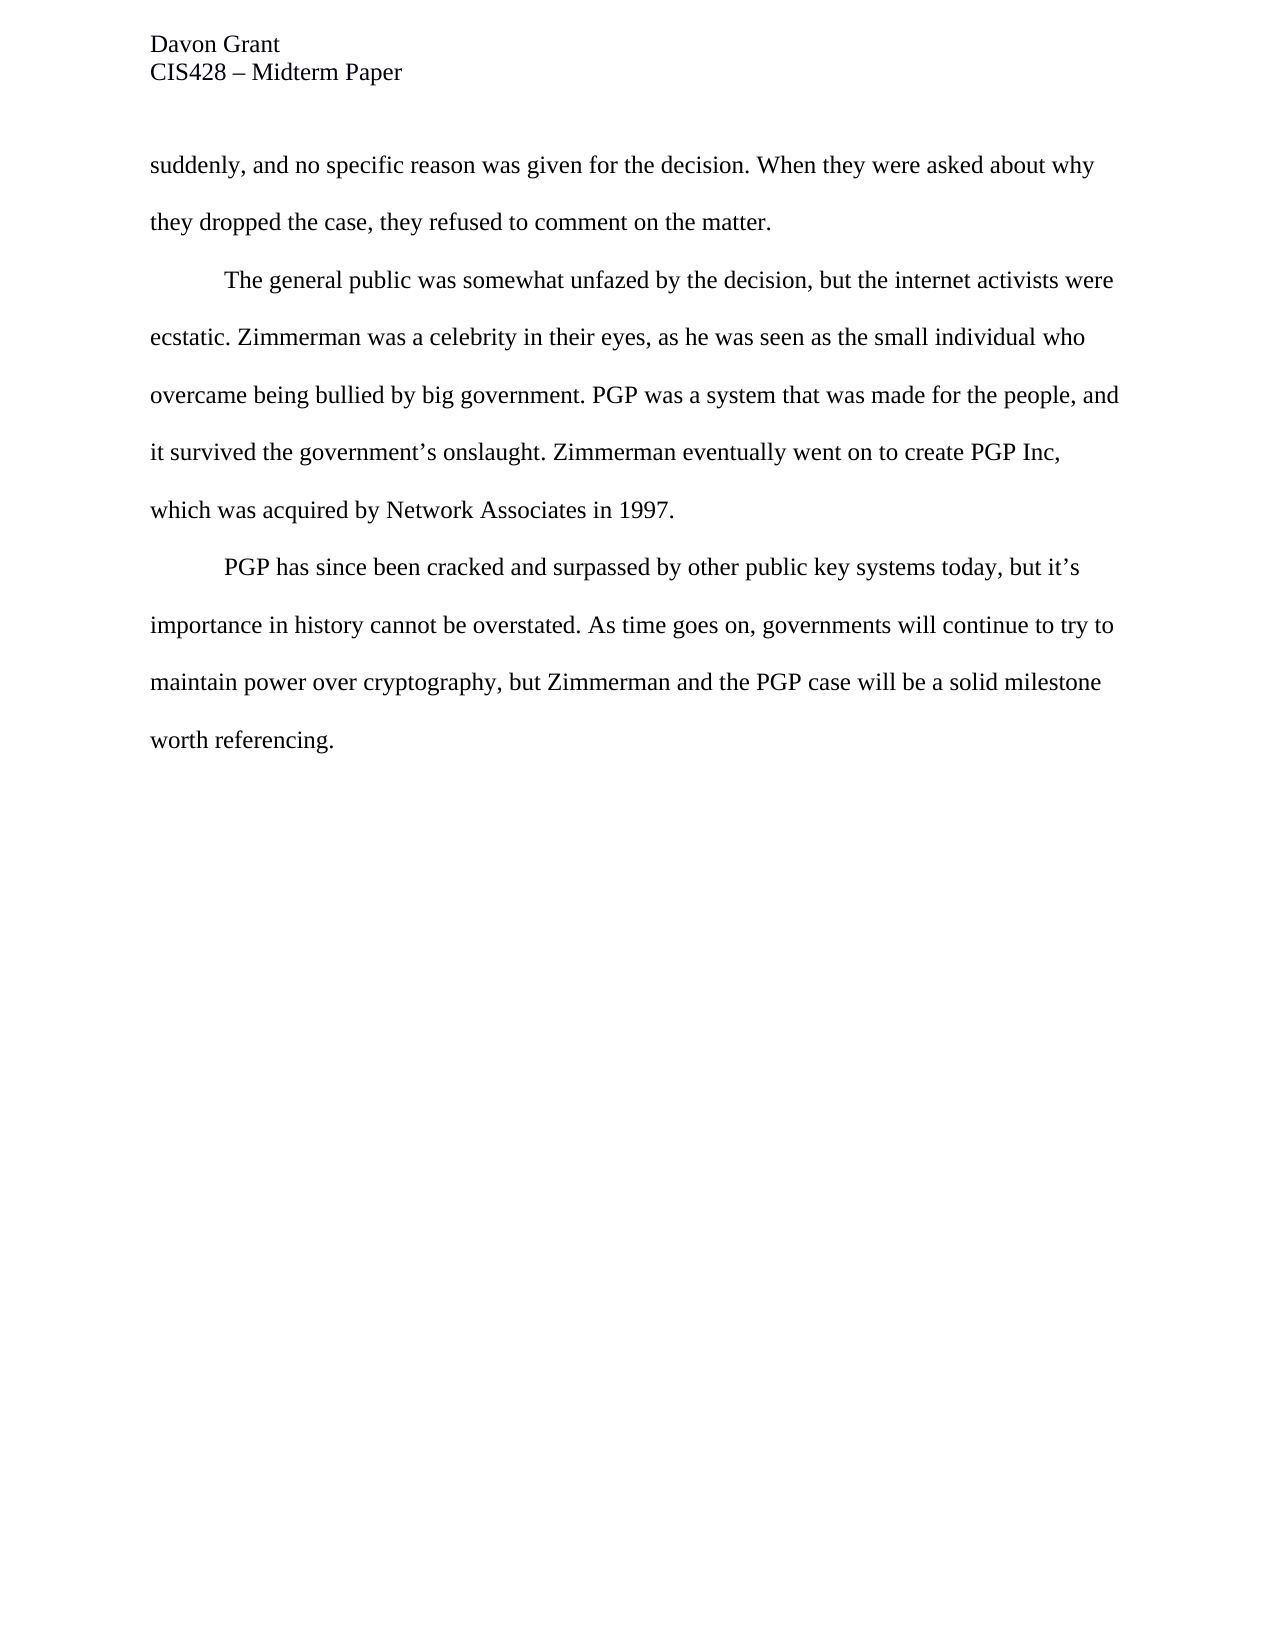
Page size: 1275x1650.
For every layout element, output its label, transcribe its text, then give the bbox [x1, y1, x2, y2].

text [150, 150, 1125, 236]
text PGP has since been cracked and surpassed by other public key systems today, but it’s importance in history cannot be overstated. As time goes on, governments will continue to try to maintain power over cryptography, but Zimmerman and the PGP case will be a solid milestone worth referencing. [150, 552, 1125, 754]
text The general public was somewhat unfazed by the decision, but the internet activists were ecstatic. Zimmerman was a celebrity in their eyes, as he was seen as the small individual who overcame being bullied by big government. PGP was a system that was made for the people, and it survived the government’s onslaught. Zimmerman eventually went on to create PGP Inc, which was acquired by Network Associates in 1997. [150, 265, 1125, 524]
